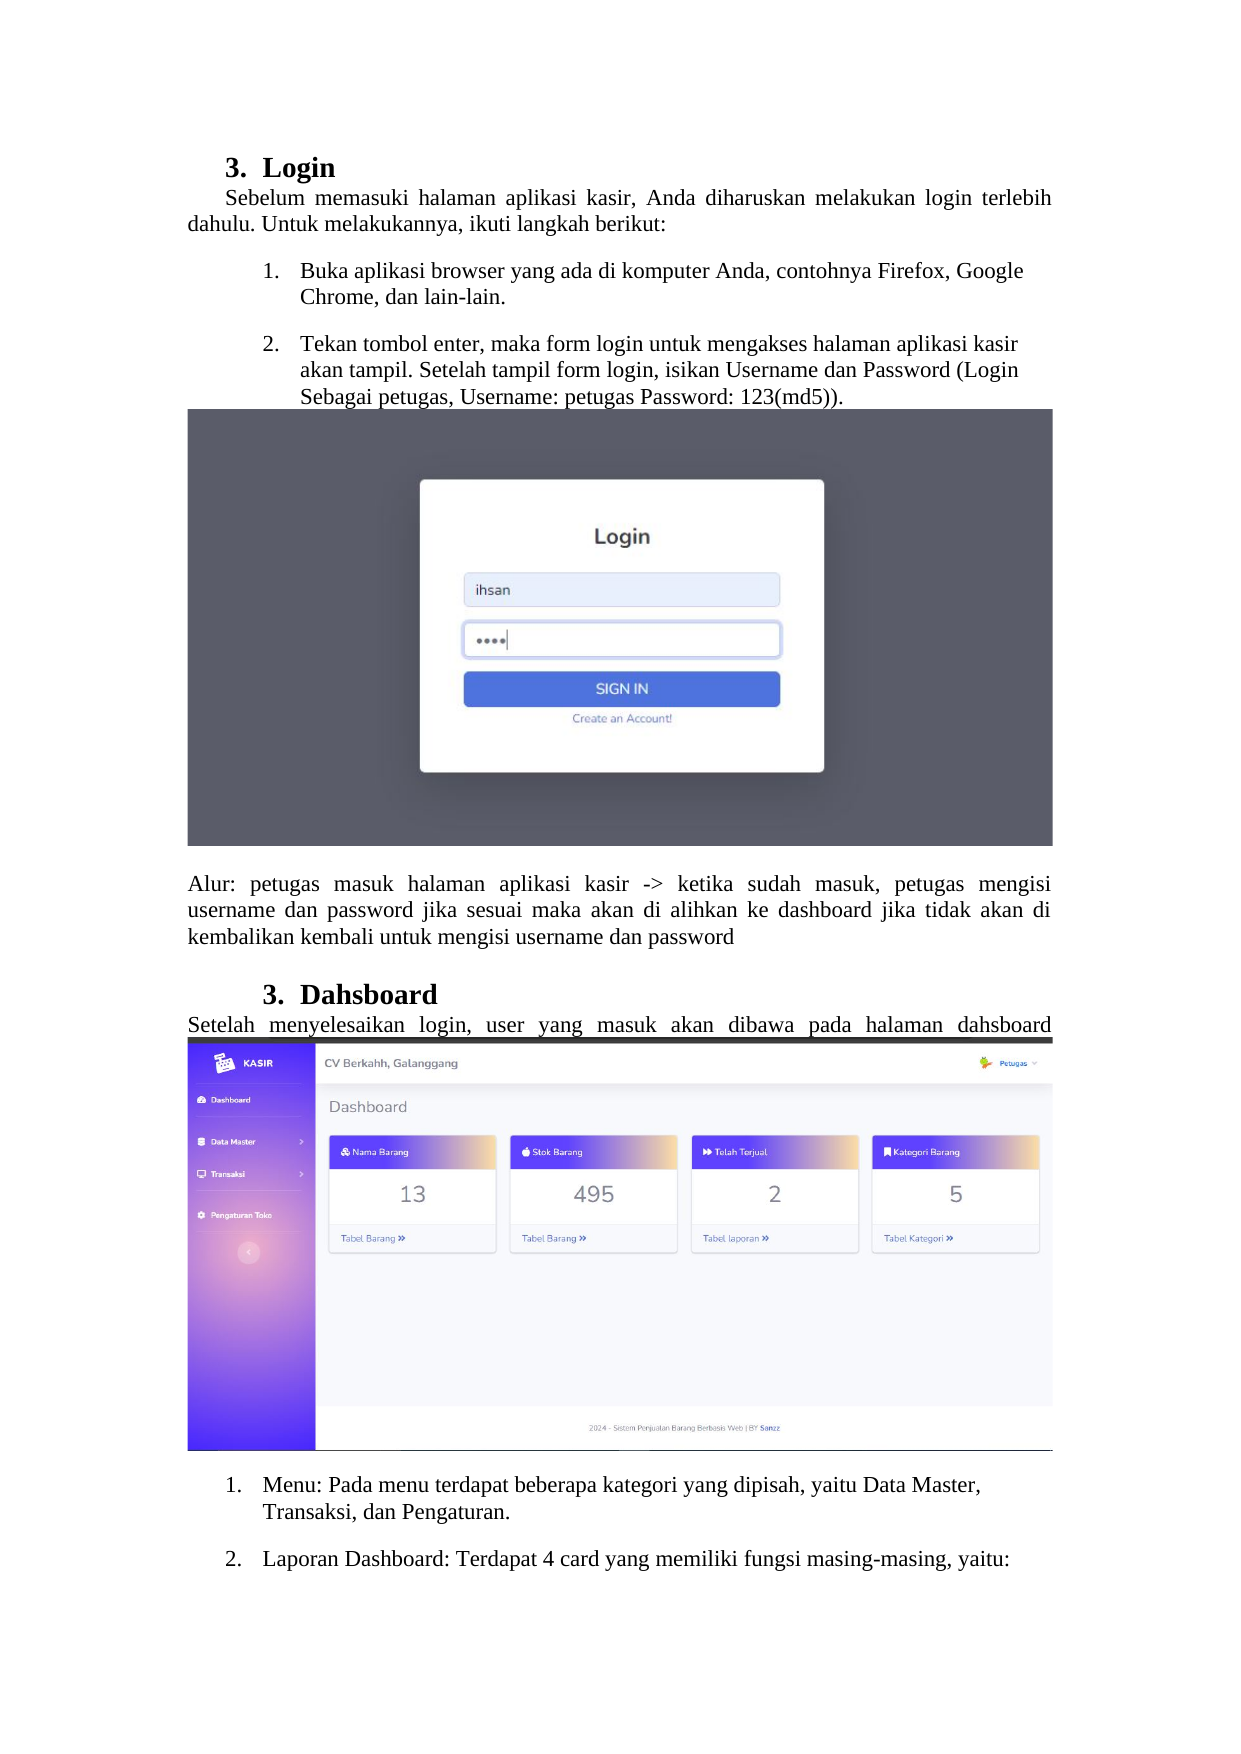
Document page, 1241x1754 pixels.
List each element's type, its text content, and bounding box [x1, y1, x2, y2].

subtitle Dahsboard [262, 977, 1053, 1011]
text Setelah menyelesaikan login, user yang masuk akan dibawa pada halaman dahsboard [187, 1011, 1053, 1037]
subtitle Login [225, 150, 1053, 183]
picture [187, 409, 1053, 846]
text Sebelum memasuki halaman aplikasi kasir, Anda diharuskan melakukan login terlebih dahulu. Untuk melakukannya, ikuti langkah berikut: [187, 183, 1053, 236]
text Alur: petugas masuk halaman aplikasi kasir -> ketika sudah masuk, petugas mengisi username dan password jika sesuai maka akan di alihkan ke dashboard jika tidak akan di kembalikan kembali untuk mengisi username dan password [187, 870, 1053, 949]
picture [187, 1037, 1053, 1451]
list Laporan Dashboard: Terdapat 4 card yang memiliki fungsi masing-masing, yaitu: [225, 1545, 1053, 1571]
list Buka aplikasi browser yang ada di komputer Anda, contohnya Firefox, Google Chrome, dan lain-lain. [262, 257, 1053, 309]
list Tekan tombol enter, maka form login untuk mengakses halaman aplikasi kasir akan tampil. Setelah tampil form login, isikan Username dan Password (Login Sebagai petugas, Username: petugas Password: 123(md5)). [262, 330, 1053, 409]
list Menu: Pada menu terdapat beberapa kategori yang dipisah, yaitu Data Master, Transaksi, dan Pengaturan. [225, 1471, 1053, 1524]
